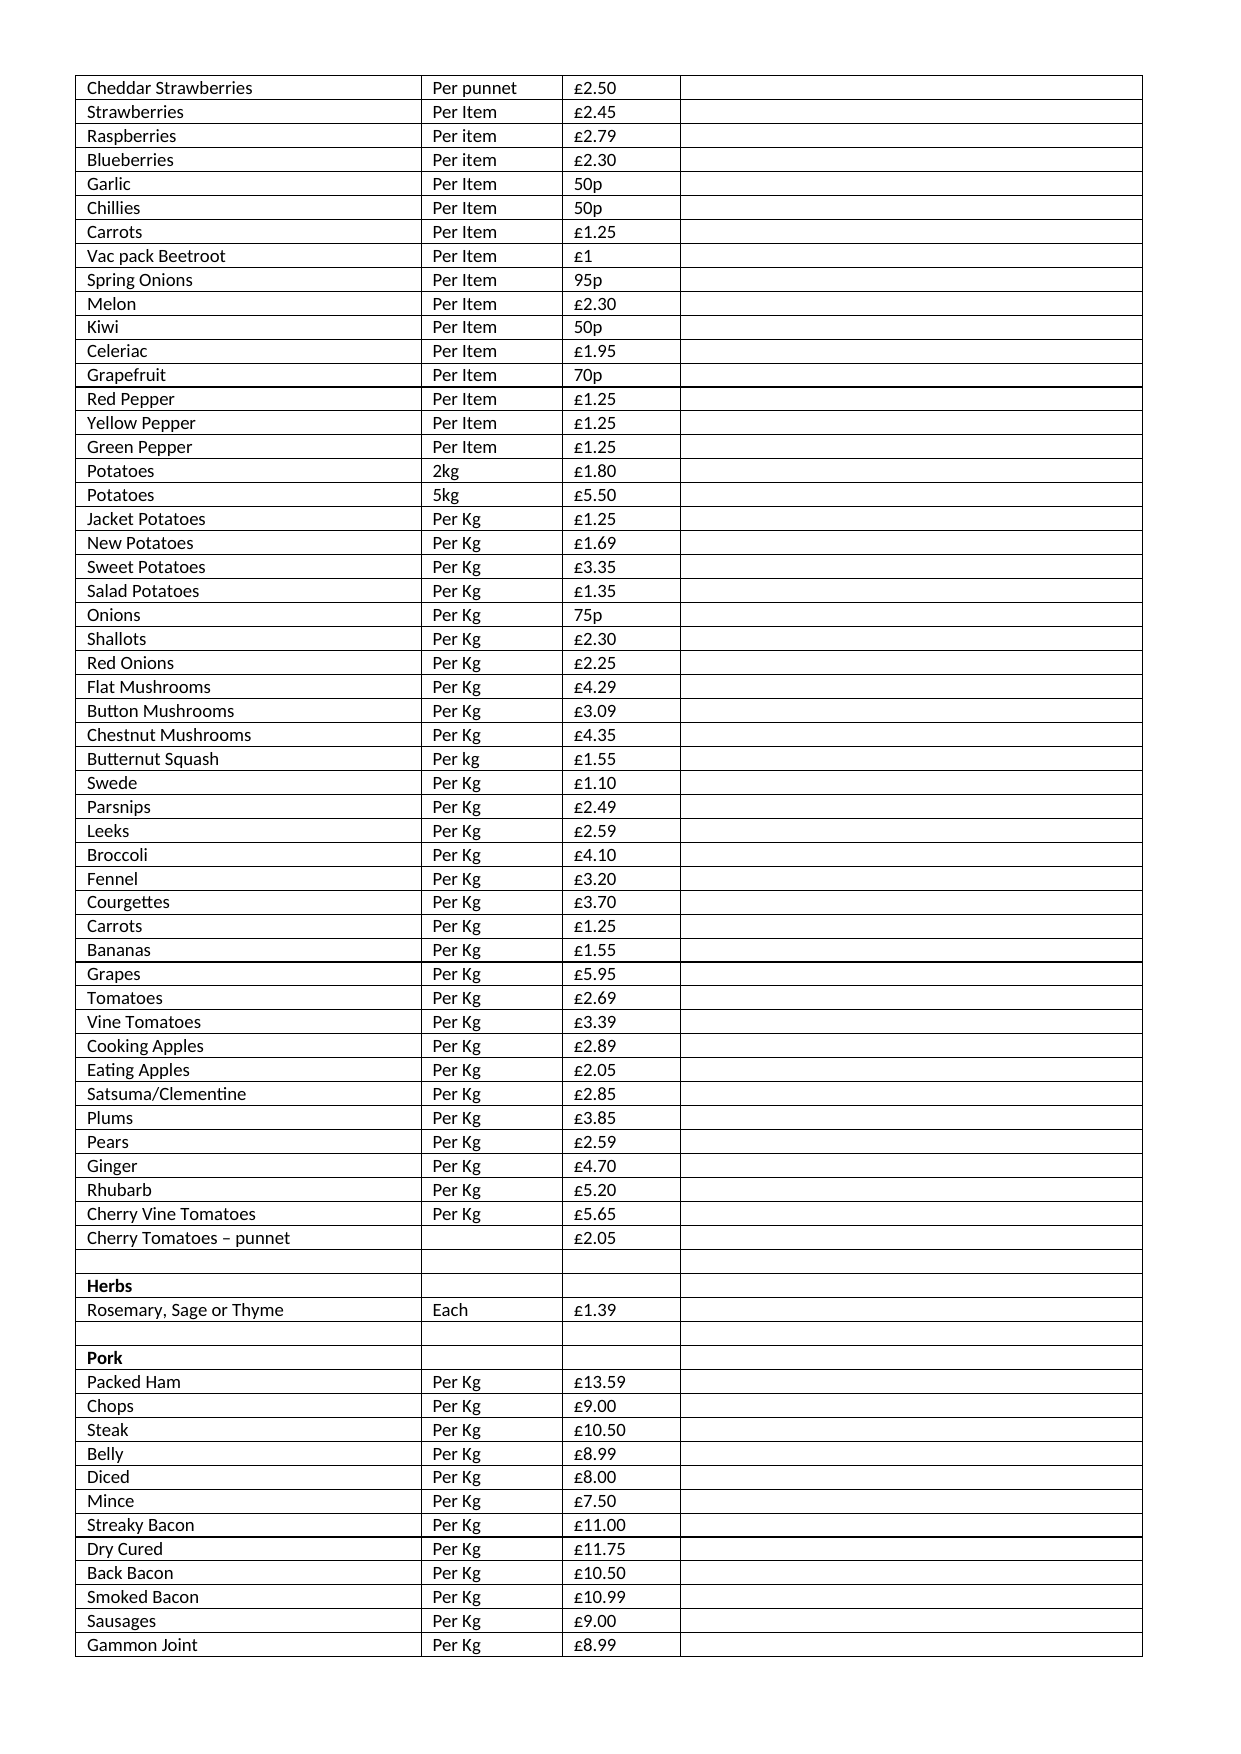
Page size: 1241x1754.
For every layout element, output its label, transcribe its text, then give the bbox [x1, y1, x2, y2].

table_cell Dry Cured [76, 1538, 421, 1560]
table_cell [681, 1370, 1142, 1393]
table_cell 75p [563, 603, 680, 626]
table_cell £5.50 [563, 483, 680, 506]
table_cell £5.20 [563, 1178, 680, 1201]
table_cell [681, 124, 1142, 147]
table_cell [681, 1561, 1142, 1584]
table_cell [681, 364, 1142, 386]
table_cell £1.39 [563, 1298, 680, 1321]
table_cell Carrots [76, 915, 421, 937]
table_cell 2kg [422, 459, 562, 482]
table_cell [681, 388, 1142, 410]
table_cell Per Item [422, 364, 562, 386]
table_cell Per Kg [422, 1514, 562, 1536]
table_cell [681, 340, 1142, 362]
table_cell [681, 435, 1142, 458]
table_cell Chops [76, 1394, 421, 1417]
table_cell Per Item [422, 411, 562, 434]
table_cell Per Kg [422, 1633, 562, 1656]
table_cell Celeriac [76, 340, 421, 362]
table_cell Cherry Tomatoes – punnet [76, 1226, 421, 1249]
table_cell Cheddar Strawberries [76, 76, 421, 99]
table_cell Per Item [422, 100, 562, 123]
table_cell Per Kg [422, 1034, 562, 1057]
table_cell Swede [76, 771, 421, 794]
table_cell [681, 603, 1142, 626]
table_cell [681, 795, 1142, 818]
table_cell £2.05 [563, 1226, 680, 1249]
table_cell £4.10 [563, 843, 680, 866]
table_cell Pears [76, 1130, 421, 1153]
table_cell Per Kg [422, 1130, 562, 1153]
table_cell Gammon Joint [76, 1633, 421, 1656]
table_cell Per Kg [422, 1370, 562, 1393]
table_cell Per Kg [422, 1418, 562, 1441]
table_cell [681, 771, 1142, 794]
table_cell £2.85 [563, 1082, 680, 1105]
table_cell Diced [76, 1466, 421, 1488]
table_cell £3.70 [563, 891, 680, 913]
table_cell [681, 867, 1142, 889]
table_cell [681, 555, 1142, 578]
table_cell £9.00 [563, 1609, 680, 1632]
table_cell £13.59 [563, 1370, 680, 1393]
table_cell [422, 1250, 562, 1273]
table_cell [681, 1466, 1142, 1488]
table_cell Broccoli [76, 843, 421, 866]
table_cell 95p [563, 268, 680, 291]
table_cell Sweet Potatoes [76, 555, 421, 578]
table_cell £8.00 [563, 1466, 680, 1488]
table_cell £11.00 [563, 1514, 680, 1536]
table_cell Smoked Bacon [76, 1585, 421, 1608]
table_cell Per Item [422, 340, 562, 362]
table_cell £10.50 [563, 1561, 680, 1584]
table_cell Per Kg [422, 795, 562, 818]
table_cell Packed Ham [76, 1370, 421, 1393]
table_cell [681, 723, 1142, 746]
table_cell Per Kg [422, 1490, 562, 1512]
table_cell Per Item [422, 196, 562, 219]
table_cell Per Kg [422, 531, 562, 554]
table_cell Red Onions [76, 651, 421, 674]
table_cell [681, 459, 1142, 482]
table_cell 50p [563, 316, 680, 338]
table_cell £1 [563, 244, 680, 267]
table_cell [422, 1274, 562, 1297]
table_cell Per Item [422, 388, 562, 410]
table_cell Jacket Potatoes [76, 507, 421, 530]
table_cell Per Kg [422, 1609, 562, 1632]
table_cell Back Bacon [76, 1561, 421, 1584]
table_cell Parsnips [76, 795, 421, 818]
table_cell [681, 1178, 1142, 1201]
table_cell Each [422, 1298, 562, 1321]
table_cell £8.99 [563, 1633, 680, 1656]
table_cell £2.50 [563, 76, 680, 99]
table_cell [422, 1346, 562, 1369]
table_cell £3.20 [563, 867, 680, 889]
table_cell [681, 1274, 1142, 1297]
table_cell [681, 843, 1142, 866]
table_cell £11.75 [563, 1538, 680, 1560]
table_cell Button Mushrooms [76, 699, 421, 722]
table_cell [681, 747, 1142, 770]
table_cell Streaky Bacon [76, 1514, 421, 1536]
table_cell Red Pepper [76, 388, 421, 410]
table_cell Spring Onions [76, 268, 421, 291]
table_cell £2.30 [563, 148, 680, 171]
table_cell Per Kg [422, 675, 562, 698]
table_cell Ginger [76, 1154, 421, 1177]
table_cell [681, 292, 1142, 314]
table_cell Rosemary, Sage or Thyme [76, 1298, 421, 1321]
table_cell Green Pepper [76, 435, 421, 458]
table_cell Per punnet [422, 76, 562, 99]
table_cell Per Kg [422, 579, 562, 602]
table_cell Per Item [422, 172, 562, 195]
table_cell [681, 579, 1142, 602]
table_cell Bananas [76, 939, 421, 961]
table_cell Per Kg [422, 1154, 562, 1177]
table_cell Courgettes [76, 891, 421, 913]
table_cell [681, 411, 1142, 434]
table_cell Onions [76, 603, 421, 626]
table_cell Butternut Squash [76, 747, 421, 770]
table_cell Per Kg [422, 1561, 562, 1584]
table_cell £1.80 [563, 459, 680, 482]
table_cell Potatoes [76, 459, 421, 482]
table_cell [681, 100, 1142, 123]
table_cell [681, 1394, 1142, 1417]
table_cell [422, 1322, 562, 1345]
table_cell [681, 268, 1142, 291]
table_cell Leeks [76, 819, 421, 842]
table_cell [681, 1010, 1142, 1033]
table_cell [681, 316, 1142, 338]
table_cell [681, 891, 1142, 913]
table_cell [681, 1226, 1142, 1249]
table_cell [681, 1130, 1142, 1153]
table_cell Cherry Vine Tomatoes [76, 1202, 421, 1225]
table_cell Per Kg [422, 1442, 562, 1464]
table_cell £7.50 [563, 1490, 680, 1512]
table_cell £1.25 [563, 411, 680, 434]
table_cell [681, 1202, 1142, 1225]
table_cell Per Kg [422, 1394, 562, 1417]
table_cell [681, 627, 1142, 650]
table_cell £10.99 [563, 1585, 680, 1608]
table_cell [563, 1346, 680, 1369]
table_cell Chestnut Mushrooms [76, 723, 421, 746]
table_cell Yellow Pepper [76, 411, 421, 434]
table_cell Vac pack Beetroot [76, 244, 421, 267]
table_cell £2.89 [563, 1034, 680, 1057]
table_cell Per Kg [422, 867, 562, 889]
table_cell Mince [76, 1490, 421, 1512]
table_cell Per Kg [422, 1202, 562, 1225]
table_cell [681, 939, 1142, 961]
table_cell Per Kg [422, 1538, 562, 1560]
table_cell Steak [76, 1418, 421, 1441]
table_cell Flat Mushrooms [76, 675, 421, 698]
table_cell Per Kg [422, 699, 562, 722]
table_cell Per Kg [422, 555, 562, 578]
table_cell £1.69 [563, 531, 680, 554]
table_cell [76, 1250, 421, 1273]
table_cell Carrots [76, 220, 421, 243]
table_cell £2.79 [563, 124, 680, 147]
table_cell £2.45 [563, 100, 680, 123]
table_cell [681, 148, 1142, 171]
table_cell £2.30 [563, 292, 680, 314]
table_cell [681, 507, 1142, 530]
table_cell [681, 1322, 1142, 1345]
table_cell Kiwi [76, 316, 421, 338]
table_cell Chillies [76, 196, 421, 219]
table_cell [681, 220, 1142, 243]
table_cell [681, 1250, 1142, 1273]
table_cell £1.35 [563, 579, 680, 602]
table_cell Per Kg [422, 891, 562, 913]
table_cell [681, 1298, 1142, 1321]
table_cell £9.00 [563, 1394, 680, 1417]
table_cell Tomatoes [76, 986, 421, 1009]
table_cell Per Kg [422, 771, 562, 794]
table_cell [681, 699, 1142, 722]
table_cell £1.55 [563, 747, 680, 770]
table_cell Belly [76, 1442, 421, 1464]
table_cell [681, 651, 1142, 674]
table_cell £2.25 [563, 651, 680, 674]
table_cell [681, 76, 1142, 99]
table_cell [681, 1514, 1142, 1536]
table_cell Blueberries [76, 148, 421, 171]
table_cell £5.95 [563, 963, 680, 985]
table_cell £3.35 [563, 555, 680, 578]
table_cell [681, 1346, 1142, 1369]
table_cell £1.55 [563, 939, 680, 961]
table_cell £3.85 [563, 1106, 680, 1129]
table_cell [681, 1442, 1142, 1464]
table_cell Per Kg [422, 915, 562, 937]
table_cell Per Kg [422, 1585, 562, 1608]
table_cell [681, 1585, 1142, 1608]
table_cell Grapefruit [76, 364, 421, 386]
table_cell [681, 1154, 1142, 1177]
table_cell [681, 1106, 1142, 1129]
table_cell £4.29 [563, 675, 680, 698]
table_cell [681, 1538, 1142, 1560]
table_cell £4.70 [563, 1154, 680, 1177]
table_cell Per Kg [422, 627, 562, 650]
table_cell Raspberries [76, 124, 421, 147]
table_cell £2.59 [563, 1130, 680, 1153]
table_cell Per Item [422, 220, 562, 243]
table_cell [681, 915, 1142, 937]
table_cell Per item [422, 124, 562, 147]
table_cell Per Kg [422, 939, 562, 961]
table_cell £3.09 [563, 699, 680, 722]
table_cell [681, 1034, 1142, 1057]
table_cell [681, 1418, 1142, 1441]
table_cell [681, 1082, 1142, 1105]
table_cell Shallots [76, 627, 421, 650]
table_cell Per Kg [422, 651, 562, 674]
table_cell £2.59 [563, 819, 680, 842]
table_cell [681, 963, 1142, 985]
table_cell Per Item [422, 316, 562, 338]
table_cell £1.25 [563, 507, 680, 530]
table_cell [681, 483, 1142, 506]
table_cell [76, 1322, 421, 1345]
table_cell [681, 986, 1142, 1009]
table_cell [563, 1250, 680, 1273]
table_cell £3.39 [563, 1010, 680, 1033]
table_cell Rhubarb [76, 1178, 421, 1201]
table_cell Per Kg [422, 603, 562, 626]
table_cell Per Item [422, 292, 562, 314]
table_cell £10.50 [563, 1418, 680, 1441]
table_cell [681, 1633, 1142, 1656]
table_cell Herbs [76, 1274, 421, 1297]
table_cell [563, 1322, 680, 1345]
table_cell Per item [422, 148, 562, 171]
table_cell Salad Potatoes [76, 579, 421, 602]
table_cell £2.49 [563, 795, 680, 818]
table_cell Garlic [76, 172, 421, 195]
table_cell Strawberries [76, 100, 421, 123]
table_cell Potatoes [76, 483, 421, 506]
table_cell [563, 1274, 680, 1297]
table_cell [681, 819, 1142, 842]
table_cell [681, 244, 1142, 267]
table_cell Per Kg [422, 507, 562, 530]
table_cell £2.05 [563, 1058, 680, 1081]
table_cell £1.25 [563, 915, 680, 937]
table_cell 5kg [422, 483, 562, 506]
table_cell Per Kg [422, 723, 562, 746]
table_cell Per Kg [422, 1010, 562, 1033]
table_cell Fennel [76, 867, 421, 889]
table_cell [681, 1058, 1142, 1081]
table_cell Vine Tomatoes [76, 1010, 421, 1033]
table_cell [681, 172, 1142, 195]
table_cell Per Kg [422, 963, 562, 985]
table_cell Sausages [76, 1609, 421, 1632]
table_cell £1.10 [563, 771, 680, 794]
table_cell 50p [563, 196, 680, 219]
table_cell £2.30 [563, 627, 680, 650]
table_cell Eating Apples [76, 1058, 421, 1081]
table_cell Per Item [422, 435, 562, 458]
table_cell £5.65 [563, 1202, 680, 1225]
table_cell £8.99 [563, 1442, 680, 1464]
table_cell Per Kg [422, 819, 562, 842]
table_cell Per Kg [422, 1178, 562, 1201]
table_cell £4.35 [563, 723, 680, 746]
table_cell Pork [76, 1346, 421, 1369]
table_cell Per kg [422, 747, 562, 770]
table_cell [681, 1490, 1142, 1512]
table_cell £1.25 [563, 435, 680, 458]
table_cell Per Kg [422, 1082, 562, 1105]
table_cell Plums [76, 1106, 421, 1129]
table_cell 70p [563, 364, 680, 386]
table_cell [422, 1226, 562, 1249]
table_cell £1.95 [563, 340, 680, 362]
table_cell [681, 196, 1142, 219]
table_cell [681, 675, 1142, 698]
table_cell Per Kg [422, 843, 562, 866]
table_cell Cooking Apples [76, 1034, 421, 1057]
table_cell New Potatoes [76, 531, 421, 554]
table_cell Per Kg [422, 1106, 562, 1129]
table_cell £1.25 [563, 388, 680, 410]
table_cell £1.25 [563, 220, 680, 243]
table_cell [681, 531, 1142, 554]
table_cell Grapes [76, 963, 421, 985]
table_cell Per Item [422, 244, 562, 267]
table_cell Per Kg [422, 1058, 562, 1081]
table_cell Satsuma/Clementine [76, 1082, 421, 1105]
table_cell £2.69 [563, 986, 680, 1009]
table_cell 50p [563, 172, 680, 195]
table_cell Per Kg [422, 986, 562, 1009]
table_cell Melon [76, 292, 421, 314]
table_cell [681, 1609, 1142, 1632]
table_cell Per Item [422, 268, 562, 291]
table_cell Per Kg [422, 1466, 562, 1488]
